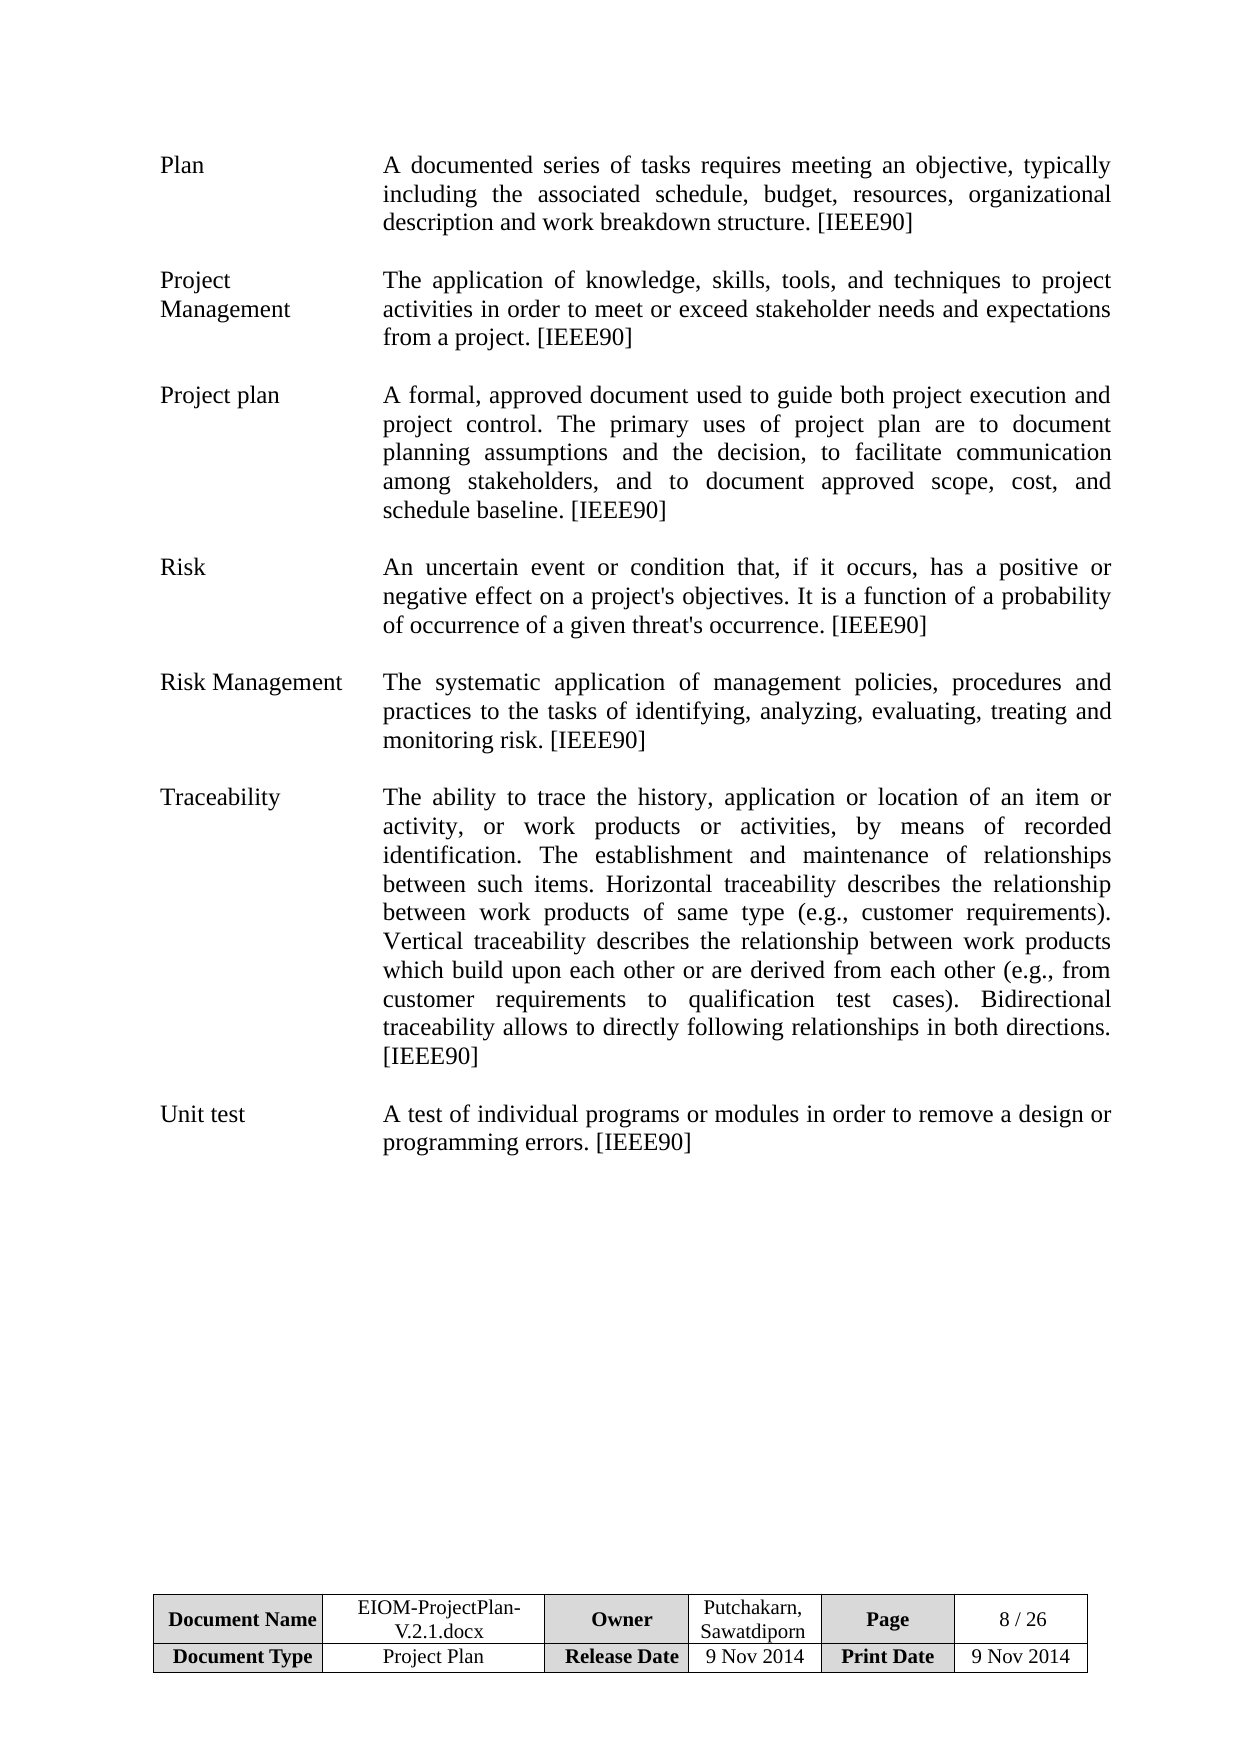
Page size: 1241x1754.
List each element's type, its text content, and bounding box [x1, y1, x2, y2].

table_cell A test of individual programs or modules in order to remove a design or programming errors. [IEEE90] [371, 1099, 1123, 1164]
table_cell Traceability [149, 783, 371, 1099]
table_cell Project Management [149, 265, 371, 380]
table_cell Project plan [149, 380, 371, 552]
table_cell A formal, approved document used to guide both project execution and project control. The primary uses of project plan are to document planning assumptions and the decision, to facilitate communication among stakeholders, and to document approved scope, cost, and schedule baseline. [IEEE90] [371, 380, 1123, 552]
table_cell The application of knowledge, skills, tools, and techniques to project activities in order to meet or exceed stakeholder needs and expectations from a project. [IEEE90] [371, 265, 1123, 380]
table_cell An uncertain event or condition that, if it occurs, has a positive or negative effect on a project's objectives. It is a function of a probability of occurrence of a given threat's occurrence. [IEEE90] [371, 553, 1123, 667]
table_cell A documented series of tasks requires meeting an objective, typically including the associated schedule, budget, resources, organizational description and work breakdown structure. [IEEE90] [371, 150, 1123, 265]
table_cell The ability to trace the history, application or location of an item or activity, or work products or activities, by means of recorded identification. The establishment and maintenance of relationships between such items. Horizontal traceability describes the relationship between work products of same type (e.g., customer requirements). Vertical traceability describes the relationship between work products which build upon each other or are derived from each other (e.g., from customer requirements to qualification test cases). Bidirectional traceability allows to directly following relationships in both directions. [IEEE90] [371, 783, 1123, 1099]
table_cell Risk [149, 553, 371, 667]
table_cell The systematic application of management policies, procedures and practices to the tasks of identifying, analyzing, evaluating, treating and monitoring risk. [IEEE90] [371, 668, 1123, 782]
table_cell Risk Management [149, 668, 371, 782]
table_cell Plan [149, 150, 371, 265]
table_cell Unit test [149, 1099, 371, 1164]
